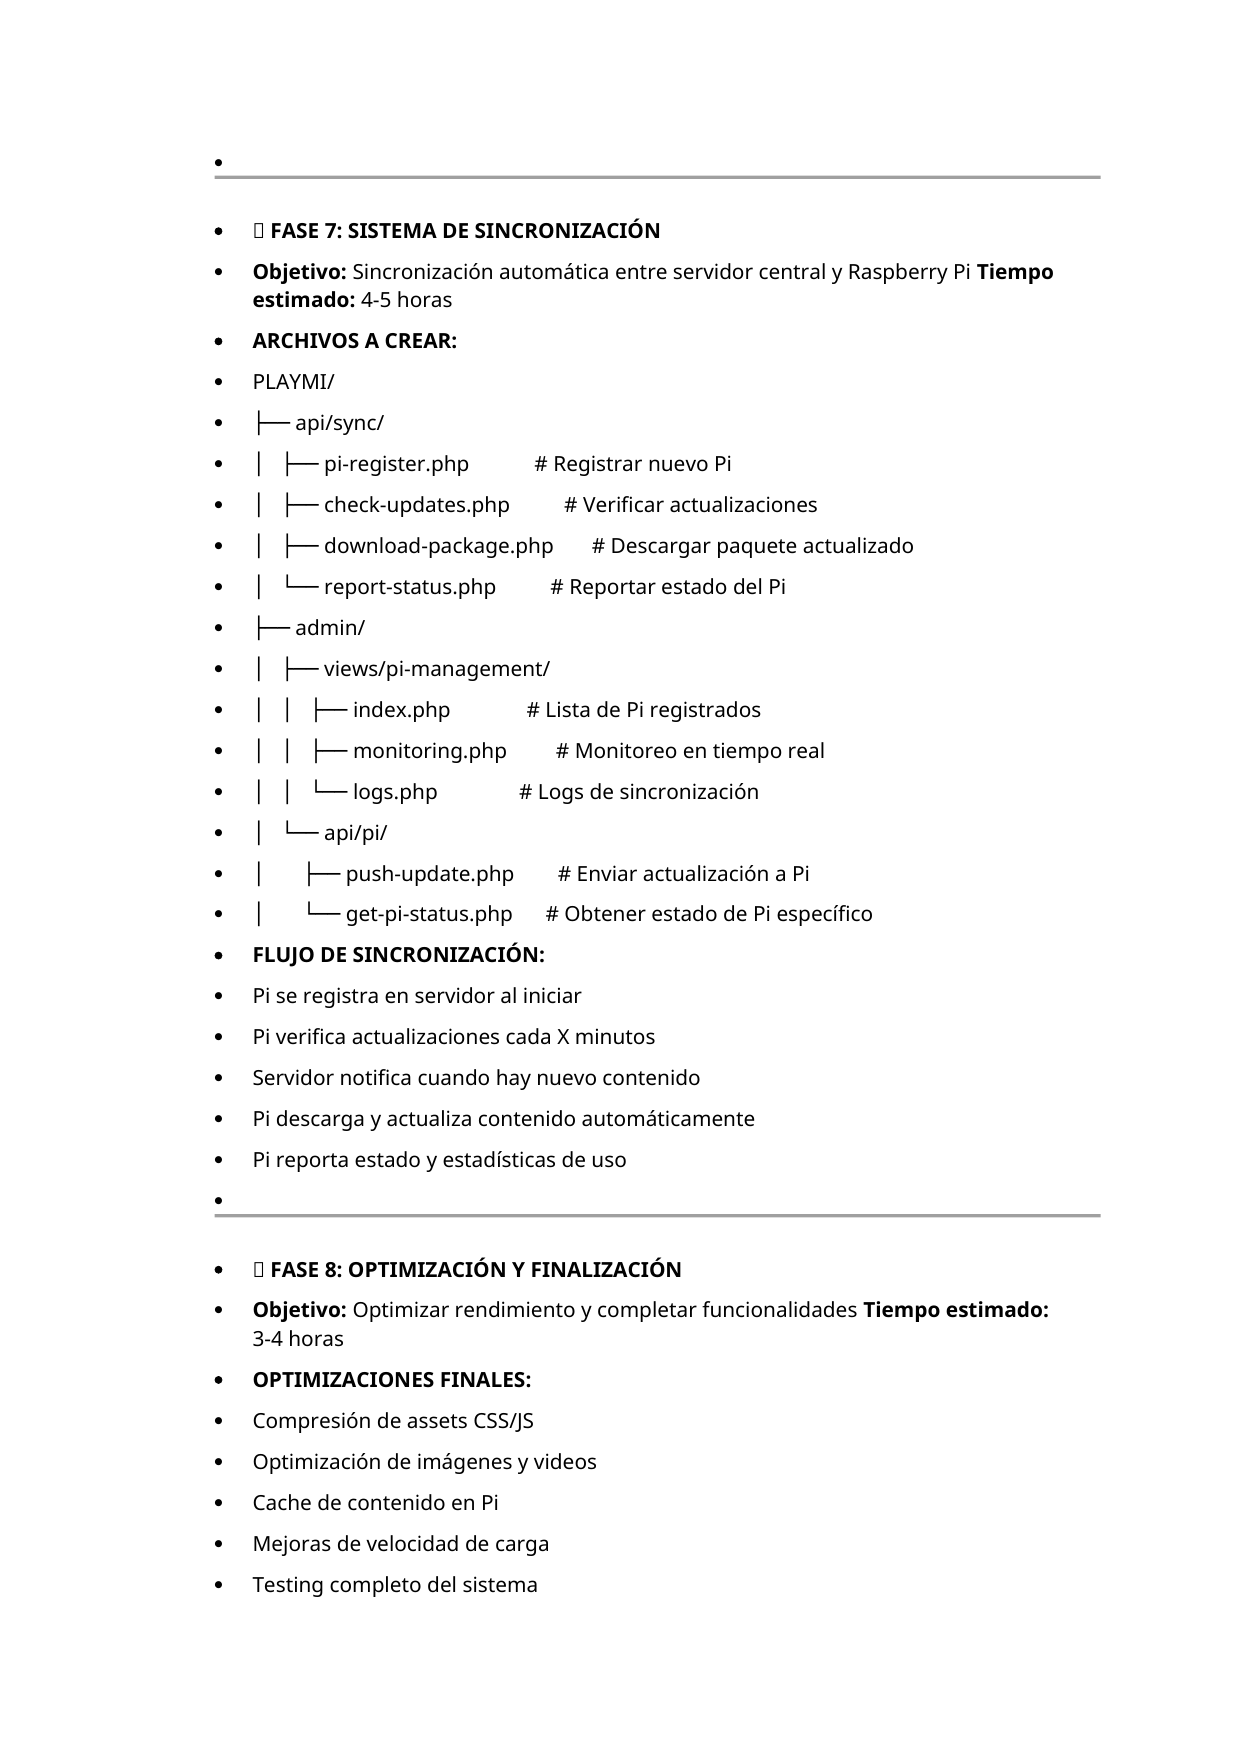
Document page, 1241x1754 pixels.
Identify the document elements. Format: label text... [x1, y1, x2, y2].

list ├── api/sync/ [215, 408, 1063, 437]
list Servidor notifica cuando hay nuevo contenido [215, 1063, 1063, 1092]
list │ ├── pi-register.php # Registrar nuevo Pi [215, 449, 1063, 478]
list Optimización de imágenes y videos [215, 1447, 1063, 1475]
list │ │ ├── index.php # Lista de Pi registrados [215, 695, 1063, 723]
list │ ├── push-update.php # Enviar actualización a Pi [215, 859, 1063, 887]
list ├── admin/ [215, 613, 1063, 641]
list │ ├── views/pi-management/ [215, 654, 1063, 682]
list │ │ ├── monitoring.php # Monitoreo en tiempo real [215, 736, 1063, 764]
list │ └── report-status.php # Reportar estado del Pi [215, 572, 1063, 601]
list Mejoras de velocidad de carga [215, 1529, 1063, 1557]
list Compresión de assets CSS/JS [215, 1406, 1063, 1434]
list Cache de contenido en Pi [215, 1488, 1063, 1516]
list │ └── get-pi-status.php # Obtener estado de Pi específico [215, 899, 1063, 928]
list Pi reporta estado y estadísticas de uso [215, 1145, 1063, 1174]
list Pi se registra en servidor al iniciar [215, 981, 1063, 1010]
list Pi descarga y actualiza contenido automáticamente [215, 1104, 1063, 1133]
list │ │ └── logs.php # Logs de sincronización [215, 777, 1063, 805]
list Testing completo del sistema [215, 1570, 1063, 1598]
list Objetivo: Sincronización automática entre servidor central y Raspberry Pi Tiempo estimado: 4-5 horas [215, 257, 1063, 314]
list ARCHIVOS A CREAR: [215, 326, 1063, 355]
list 🚀 FASE 8: OPTIMIZACIÓN Y FINALIZACIÓN [215, 1255, 1063, 1283]
list Objetivo: Optimizar rendimiento y completar funcionalidades Tiempo estimado: 3-4 horas [215, 1296, 1063, 1352]
list │ └── api/pi/ [215, 818, 1063, 846]
list PLAYMI/ [215, 367, 1063, 396]
list │ ├── check-updates.php # Verificar actualizaciones [215, 490, 1063, 519]
list │ ├── download-package.php # Descargar paquete actualizado [215, 531, 1063, 559]
list FLUJO DE SINCRONIZACIÓN: [215, 941, 1063, 969]
list Pi verifica actualizaciones cada X minutos [215, 1022, 1063, 1051]
list OPTIMIZACIONES FINALES: [215, 1365, 1063, 1393]
list 🚀 FASE 7: SISTEMA DE SINCRONIZACIÓN [215, 216, 1063, 244]
